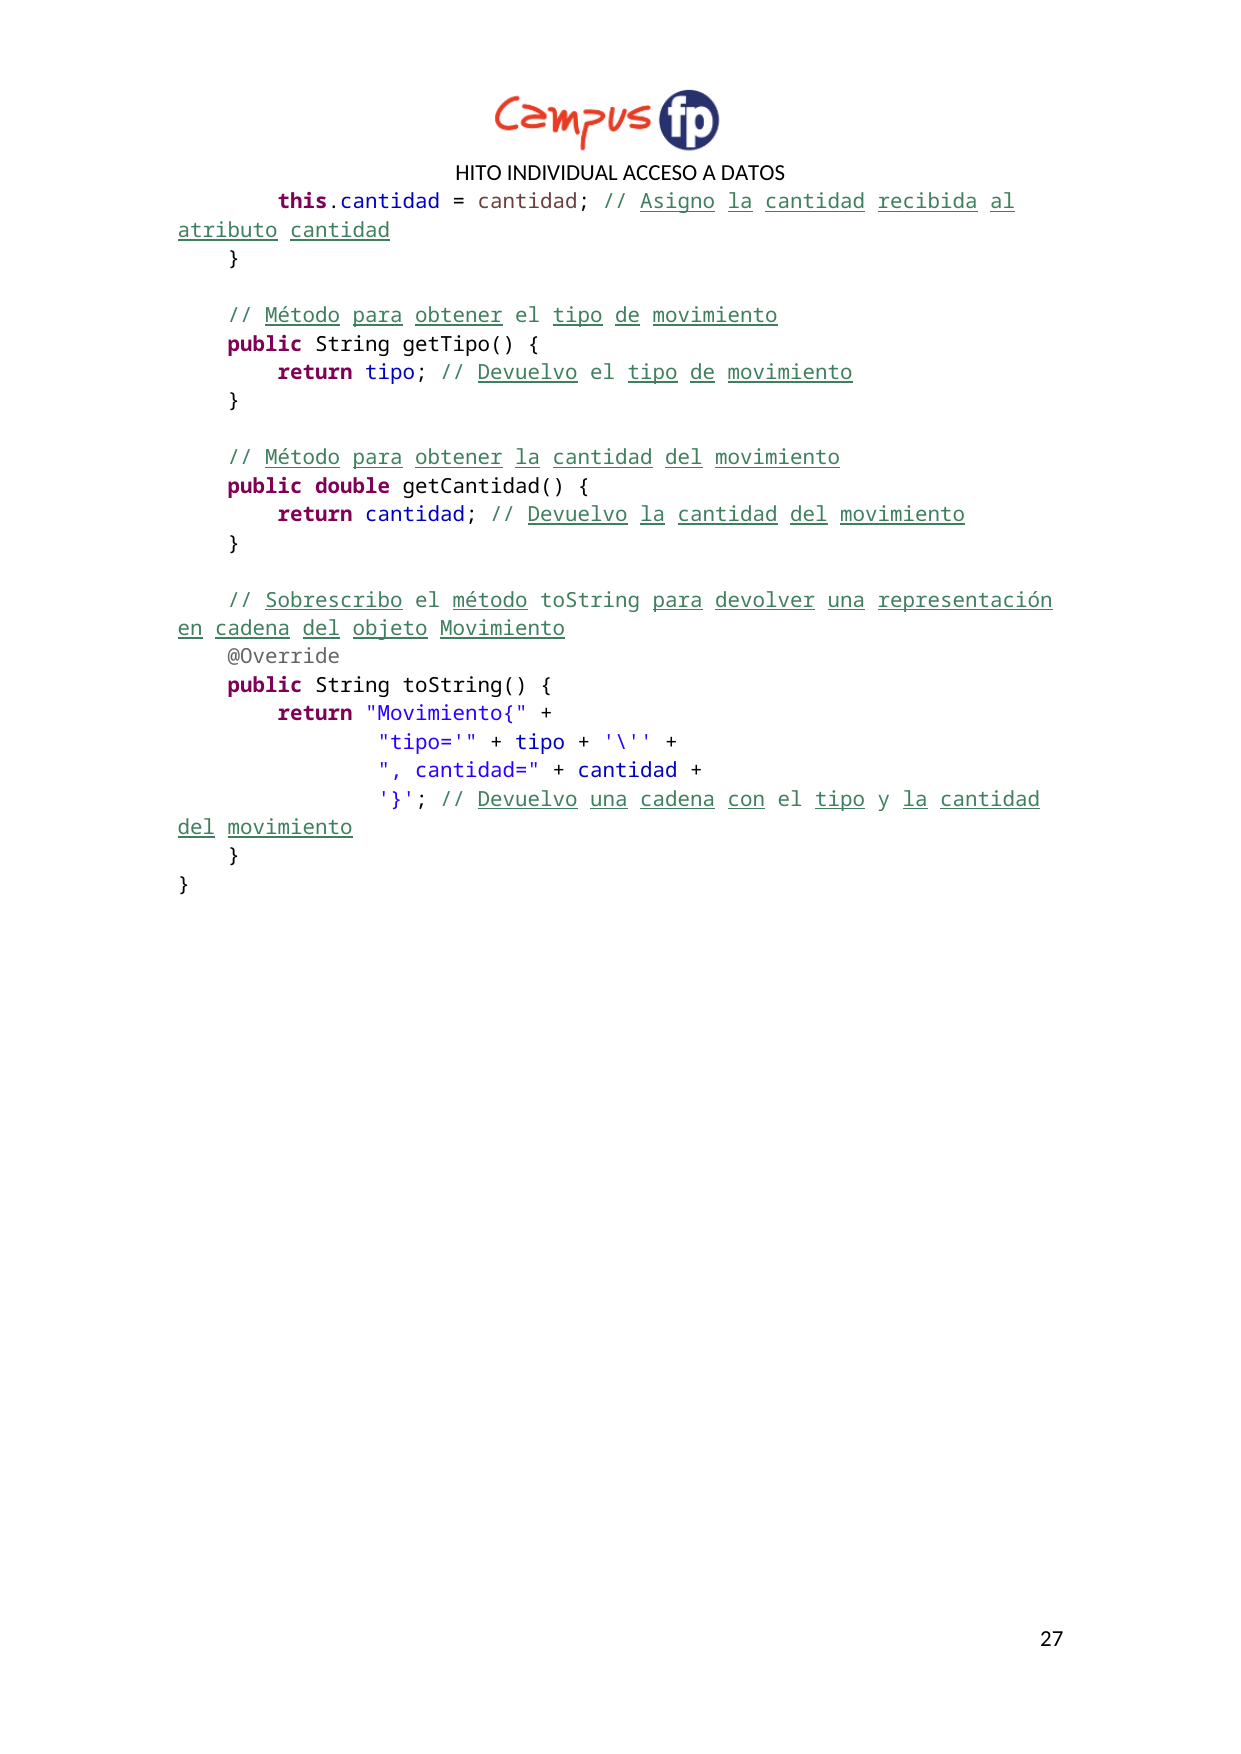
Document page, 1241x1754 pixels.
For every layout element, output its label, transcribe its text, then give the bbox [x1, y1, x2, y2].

text return "Movimiento{" + [177, 698, 1063, 727]
text this.cantidad = cantidad; // Asigno la cantidad recibida al atributo cantidad [177, 187, 1063, 243]
text } [177, 841, 1063, 869]
text } [177, 243, 1063, 272]
text } [177, 869, 1063, 897]
text return cantidad; // Devuelvo la cantidad del movimiento [177, 499, 1063, 528]
text } [177, 386, 1063, 414]
text public String toString() { [177, 670, 1063, 698]
picture [408, 73, 832, 159]
text @Override [177, 642, 1063, 670]
text public double getCantidad() { [177, 471, 1063, 499]
text '}'; // Devuelvo una cadena con el tipo y la cantidad del movimiento [177, 784, 1063, 841]
text "tipo='" + tipo + '\'' + [177, 727, 1063, 755]
text public String getTipo() { [177, 329, 1063, 357]
text // Método para obtener la cantidad del movimiento [177, 442, 1063, 471]
text // Método para obtener el tipo de movimiento [177, 300, 1063, 329]
text } [177, 528, 1063, 556]
text ", cantidad=" + cantidad + [177, 755, 1063, 784]
text // Sobrescribo el método toString para devolver una representación en cadena del objeto Movimiento [177, 585, 1063, 642]
text return tipo; // Devuelvo el tipo de movimiento [177, 357, 1063, 386]
